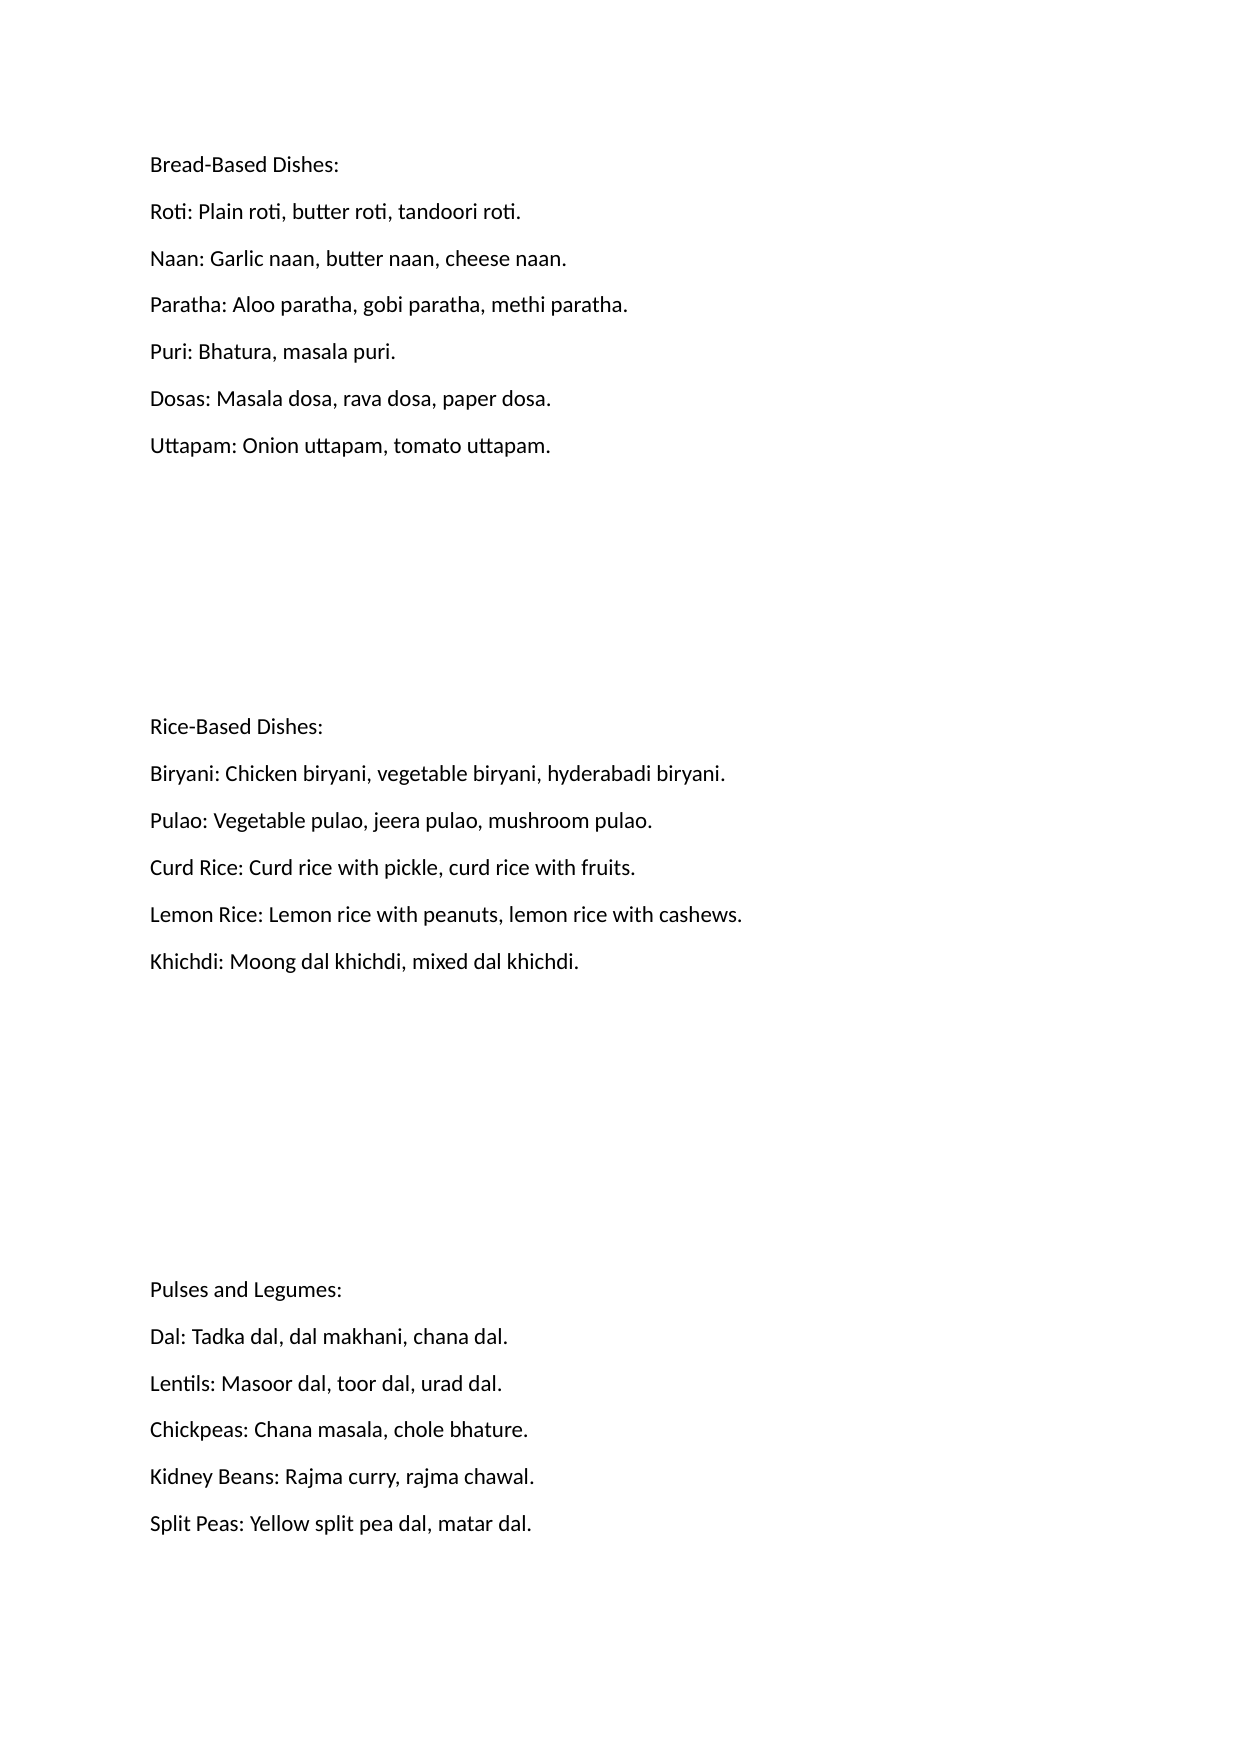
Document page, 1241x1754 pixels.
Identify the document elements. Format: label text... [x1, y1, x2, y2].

text Dosas: Masala dosa, rava dosa, paper dosa. [150, 384, 1090, 412]
text Kidney Beans: Rajma curry, rajma chawal. [150, 1462, 1090, 1491]
text Roti: Plain roti, butter roti, tandoori roti. [150, 197, 1090, 225]
text Naan: Garlic naan, butter naan, cheese naan. [150, 244, 1090, 272]
text Uttapam: Onion uttapam, tomato uttapam. [150, 431, 1090, 459]
text Paratha: Aloo paratha, gobi paratha, methi paratha. [150, 291, 1090, 319]
text Lemon Rice: Lemon rice with peanuts, lemon rice with cashews. [150, 900, 1090, 928]
text Chickpeas: Chana masala, chole bhature. [150, 1416, 1090, 1444]
text Curd Rice: Curd rice with pickle, curd rice with fruits. [150, 853, 1090, 881]
text Lentils: Masoor dal, toor dal, urad dal. [150, 1369, 1090, 1397]
text Split Peas: Yellow split pea dal, matar dal. [150, 1509, 1090, 1537]
text Rice-Based Dishes: [150, 712, 1090, 741]
text Puri: Bhatura, masala puri. [150, 337, 1090, 366]
text Biryani: Chicken biryani, vegetable biryani, hyderabadi biryani. [150, 759, 1090, 787]
text Bread-Based Dishes: [150, 150, 1090, 178]
text Pulses and Legumes: [150, 1275, 1090, 1303]
text Dal: Tadka dal, dal makhani, chana dal. [150, 1322, 1090, 1350]
text Pulao: Vegetable pulao, jeera pulao, mushroom pulao. [150, 806, 1090, 834]
text Khichdi: Moong dal khichdi, mixed dal khichdi. [150, 947, 1090, 975]
